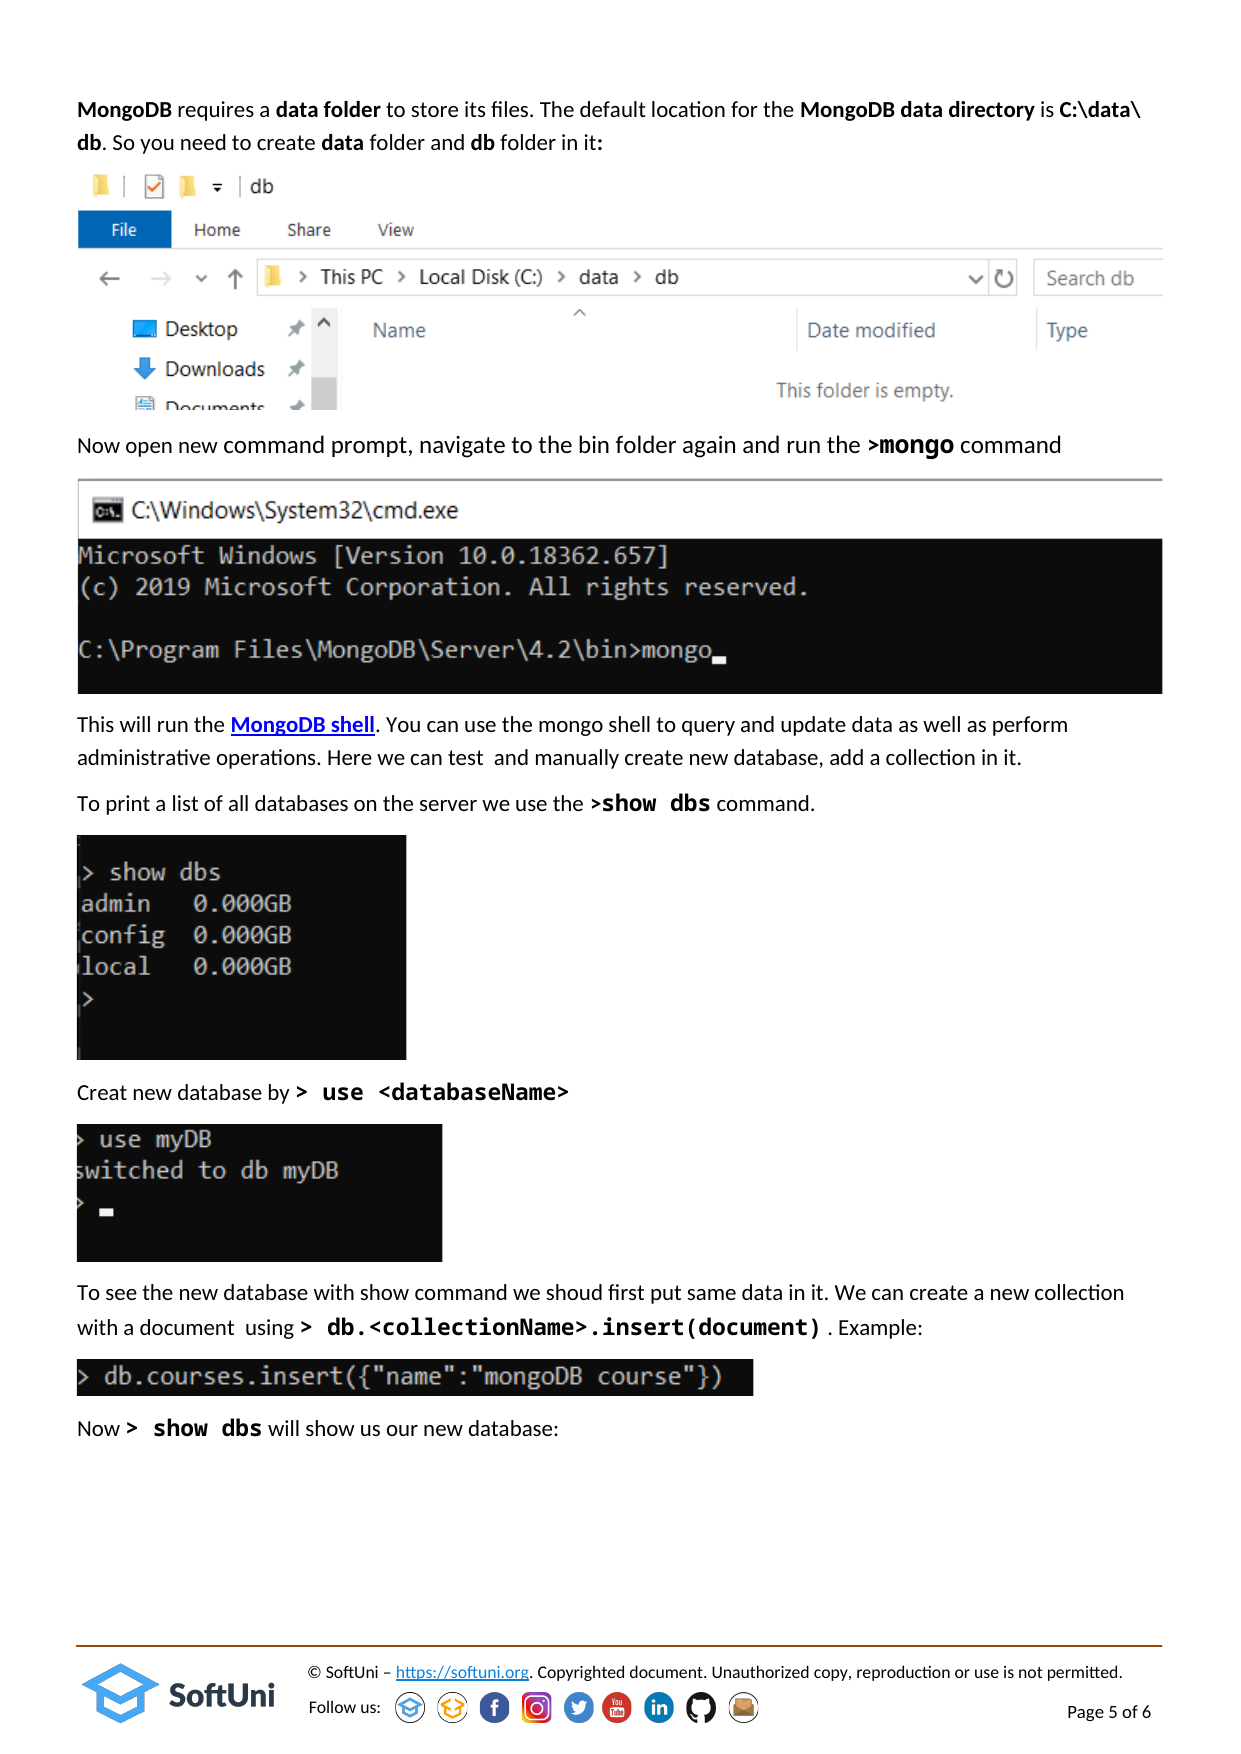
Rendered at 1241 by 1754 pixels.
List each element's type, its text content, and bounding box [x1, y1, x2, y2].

text MongoDB requires a data folder to store its files. The default location for the MongoDB data directory is C:\data\db. So you need to create data folder and db folder in it: [77, 95, 1163, 156]
picture [76, 835, 407, 1060]
text To see the new database with show command we shoud first put same data in it. We can create a new collection with a document using > db.<collectionName>.insert(document) . Example: [77, 1278, 1163, 1342]
picture [665, 1714, 674, 1723]
picture [395, 1692, 425, 1723]
picture [665, 1692, 674, 1701]
text Creat new database by > use <databaseName> [77, 1076, 1163, 1107]
picture [77, 478, 1163, 694]
picture [644, 1692, 653, 1701]
picture [728, 1692, 759, 1723]
picture [77, 172, 1164, 410]
picture [602, 1692, 632, 1723]
picture [658, 1705, 667, 1714]
picture [76, 1359, 754, 1396]
text Now > show dbs will show us our new database: [77, 1412, 1163, 1443]
text To print a list of all databases on the server we use the >show dbs command. [77, 787, 1163, 818]
picture [437, 1692, 468, 1723]
picture [644, 1714, 653, 1723]
picture [522, 1692, 552, 1723]
picture [75, 1658, 281, 1729]
picture [686, 1692, 716, 1723]
picture [564, 1692, 594, 1723]
text Now open new command prompt, navigate to the bin folder again and run the >mongo command [77, 426, 1163, 461]
text This will run the MongoDB shell. You can use the mongo shell to query and update data as well as perform administrative operations. Here we can test and manually create new database, add a collection in it. [77, 710, 1163, 771]
picture [76, 1124, 443, 1262]
picture [479, 1692, 510, 1723]
